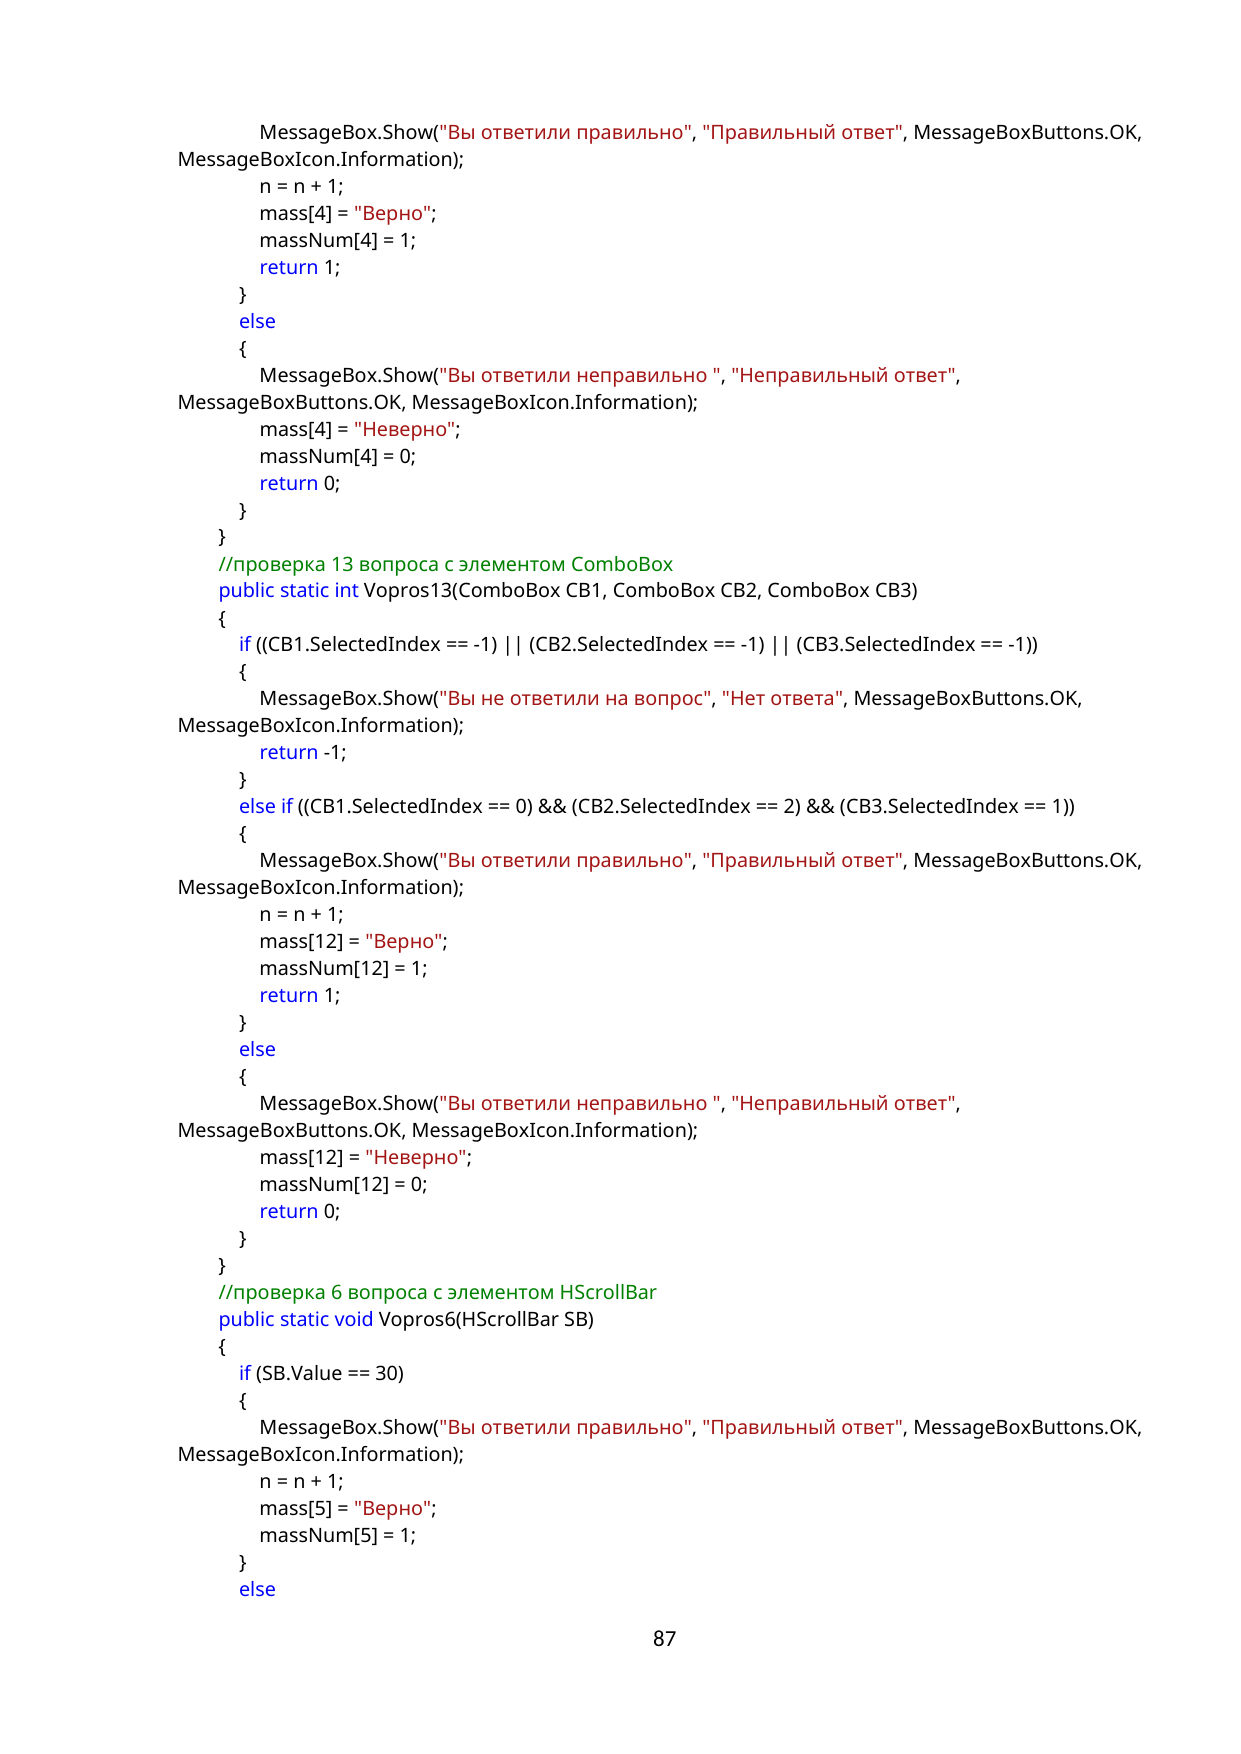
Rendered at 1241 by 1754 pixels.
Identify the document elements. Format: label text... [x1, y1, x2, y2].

text n = n + 1; [177, 172, 1152, 199]
text } [177, 1224, 1152, 1251]
text massNum[12] = 0; [177, 1170, 1152, 1197]
text massNum[4] = 1; [177, 226, 1152, 253]
text { [177, 658, 1152, 685]
text { [177, 819, 1152, 847]
text } [177, 1008, 1152, 1035]
text mass[4] = "Неверно"; [177, 415, 1152, 442]
text if (SB.Value == 30) [177, 1359, 1152, 1386]
text } [177, 496, 1152, 523]
text MessageBox.Show("Вы ответили правильно", "Правильный ответ", MessageBoxButtons.OK, MessageBoxIcon.Information); [177, 118, 1152, 172]
text massNum[5] = 1; [177, 1521, 1152, 1548]
text MessageBox.Show("Вы не ответили на вопрос", "Нет ответа", MessageBoxButtons.OK, MessageBoxIcon.Information); [177, 685, 1152, 739]
text { [177, 1062, 1152, 1089]
text n = n + 1; [177, 901, 1152, 927]
text } [177, 1251, 1152, 1278]
text public static int Vopros13(ComboBox CB1, ComboBox CB2, ComboBox CB3) [177, 577, 1152, 604]
text mass[12] = "Неверно"; [177, 1143, 1152, 1170]
text return 1; [177, 253, 1152, 280]
text mass[4] = "Верно"; [177, 199, 1152, 226]
text return -1; [177, 739, 1152, 766]
text } [177, 280, 1152, 307]
text } [177, 523, 1152, 550]
text return 0; [177, 1197, 1152, 1224]
text return 0; [177, 469, 1152, 496]
text else [177, 1035, 1152, 1062]
text else [177, 307, 1152, 334]
text { [177, 1386, 1152, 1413]
text //проверка 6 вопроса с элементом HScrollBar [177, 1278, 1152, 1305]
text } [177, 1548, 1152, 1575]
text public static void Vopros6(HScrollBar SB) [177, 1305, 1152, 1332]
text mass[5] = "Верно"; [177, 1494, 1152, 1521]
text MessageBox.Show("Вы ответили правильно", "Правильный ответ", MessageBoxButtons.OK, MessageBoxIcon.Information); [177, 1413, 1152, 1467]
text else if ((CB1.SelectedIndex == 0) && (CB2.SelectedIndex == 2) && (CB3.SelectedIndex == 1)) [177, 793, 1152, 819]
text } [177, 766, 1152, 793]
text return 1; [177, 981, 1152, 1008]
text MessageBox.Show("Вы ответили правильно", "Правильный ответ", MessageBoxButtons.OK, MessageBoxIcon.Information); [177, 847, 1152, 901]
text massNum[12] = 1; [177, 954, 1152, 981]
text MessageBox.Show("Вы ответили неправильно ", "Неправильный ответ", MessageBoxButtons.OK, MessageBoxIcon.Information); [177, 1089, 1152, 1143]
text MessageBox.Show("Вы ответили неправильно ", "Неправильный ответ", MessageBoxButtons.OK, MessageBoxIcon.Information); [177, 361, 1152, 415]
text mass[12] = "Верно"; [177, 927, 1152, 954]
text //проверка 13 вопроса с элементом ComboBox [177, 550, 1152, 577]
text n = n + 1; [177, 1467, 1152, 1494]
text { [177, 604, 1152, 631]
text else [177, 1575, 1152, 1602]
text { [177, 1332, 1152, 1359]
text massNum[4] = 0; [177, 442, 1152, 469]
text if ((CB1.SelectedIndex == -1) || (CB2.SelectedIndex == -1) || (CB3.SelectedIndex == -1)) [177, 631, 1152, 658]
text { [177, 334, 1152, 361]
